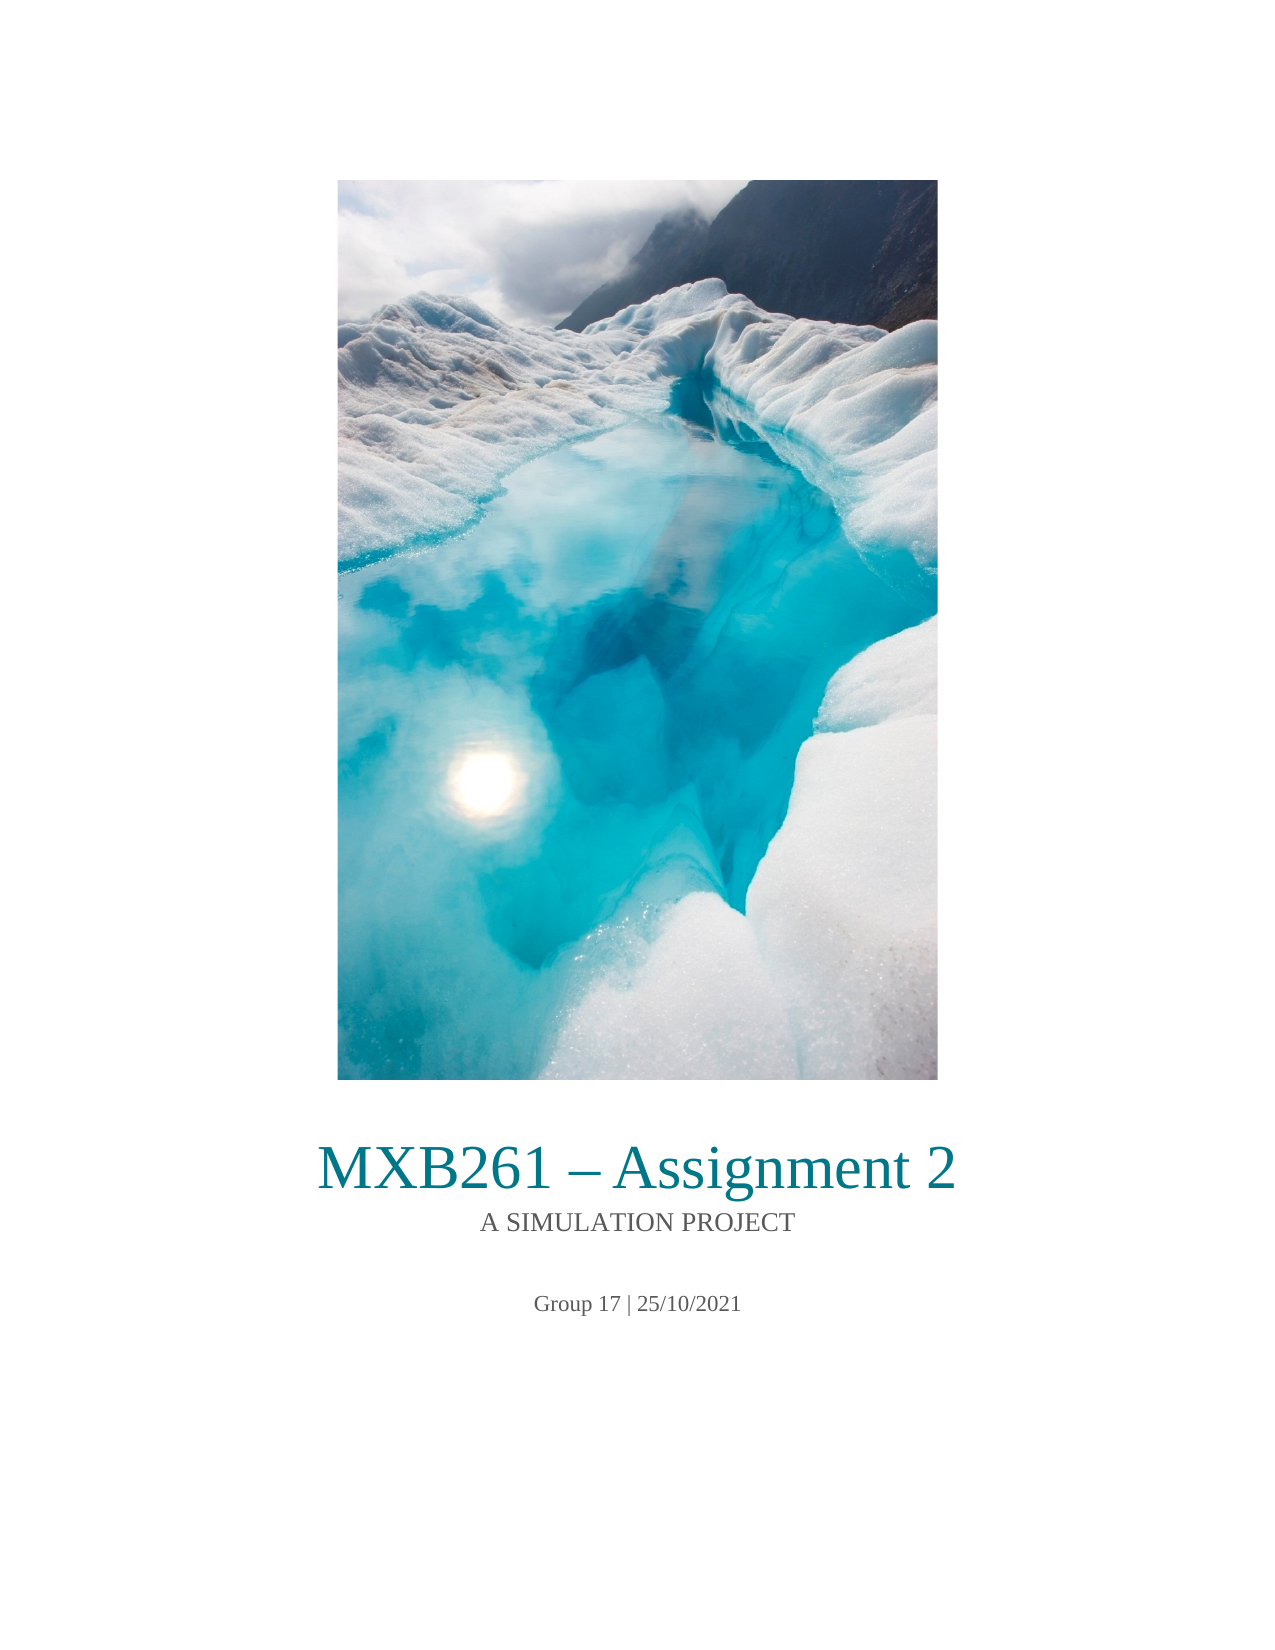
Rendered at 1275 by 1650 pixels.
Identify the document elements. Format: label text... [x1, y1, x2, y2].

picture [337, 180, 938, 1080]
text Group 17 | 25/10/2021 [187, 1290, 1087, 1317]
title MXB261 – Assignment 2 [187, 1130, 1087, 1202]
subtitle A simulation project [187, 1206, 1087, 1237]
